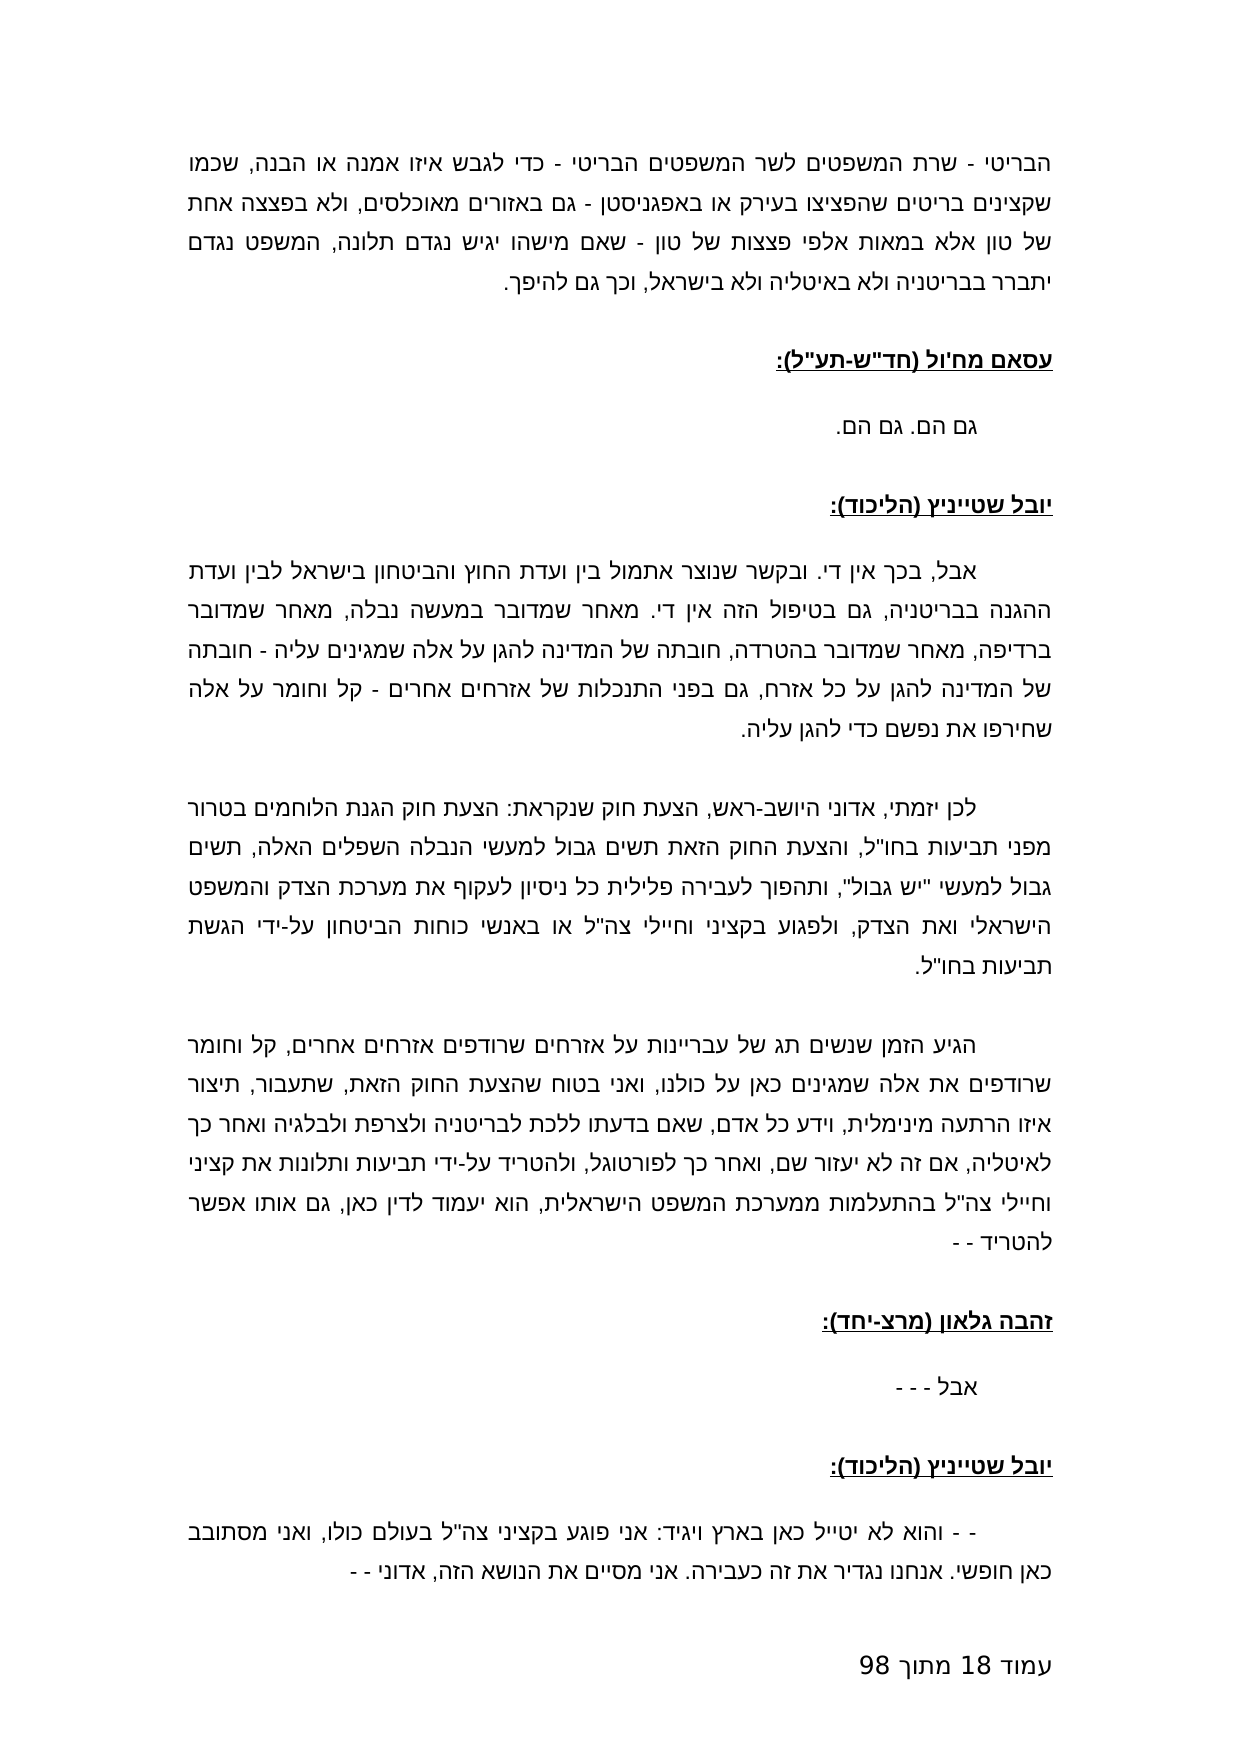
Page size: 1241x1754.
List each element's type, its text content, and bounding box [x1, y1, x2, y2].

text זהבה גלאון (מרצ-יחד): [187, 1308, 1053, 1334]
text הגיע הזמן שנשים תג של עבריינות על אזרחים שרודפים אזרחים אחרים, קל וחומר שרודפים את אלה שמגינים כאן על כולנו, ואני בטוח שהצעת החוק הזאת, שתעבור, תיצור איזו הרתעה מינימלית, וידע כל אדם, שאם בדעתו ללכת לבריטניה ולצרפת ולבלגיה ואחר כך לאיטליה, אם זה לא יעזור שם, ואחר כך לפורטוגל, ולהטריד על-ידי תביעות ותלונות את קציני וחיילי צה"ל בהתעלמות ממערכת המשפט הישראלית, הוא יעמוד לדין כאן, גם אותו אפשר להטריד - - [187, 1032, 1053, 1256]
text גם הם. גם הם. [187, 413, 1053, 439]
text יובל שטייניץ (הליכוד): [187, 492, 1053, 518]
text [187, 150, 1053, 295]
text לכן יזמתי, אדוני היושב-ראש, הצעת חוק שנקראת: הצעת חוק הגנת הלוחמים בטרור מפני תביעות בחו"ל, והצעת החוק הזאת תשים גבול למעשי הנבלה השפלים האלה, תשים גבול למעשי "יש גבול", ותהפוך לעבירה פלילית כל ניסיון לעקוף את מערכת הצדק והמשפט הישראלי ואת הצדק, ולפגוע בקציני וחיילי צה"ל או באנשי כוחות הביטחון על-ידי הגשת תביעות בחו"ל. [187, 795, 1053, 979]
text - - והוא לא יטייל כאן בארץ ויגיד: אני פוגע בקציני צה"ל בעולם כולו, ואני מסתובב כאן חופשי. אנחנו נגדיר את זה כעבירה. אני מסיים את הנושא הזה, אדוני - - [187, 1519, 1053, 1584]
text אבל - - - [187, 1374, 1053, 1400]
text עסאם מח'ול (חד"ש-תע"ל): [187, 347, 1053, 374]
text אבל, בכך אין די. ובקשר שנוצר אתמול בין ועדת החוץ והביטחון בישראל לבין ועדת ההגנה בבריטניה, גם בטיפול הזה אין די. מאחר שמדובר במעשה נבלה, מאחר שמדובר ברדיפה, מאחר שמדובר בהטרדה, חובתה של המדינה להגן על אלה שמגינים עליה - חובתה של המדינה להגן על כל אזרח, גם בפני התנכלות של אזרחים אחרים - קל וחומר על אלה שחירפו את נפשם כדי להגן עליה. [187, 558, 1053, 742]
text יובל שטייניץ (הליכוד): [187, 1453, 1053, 1479]
